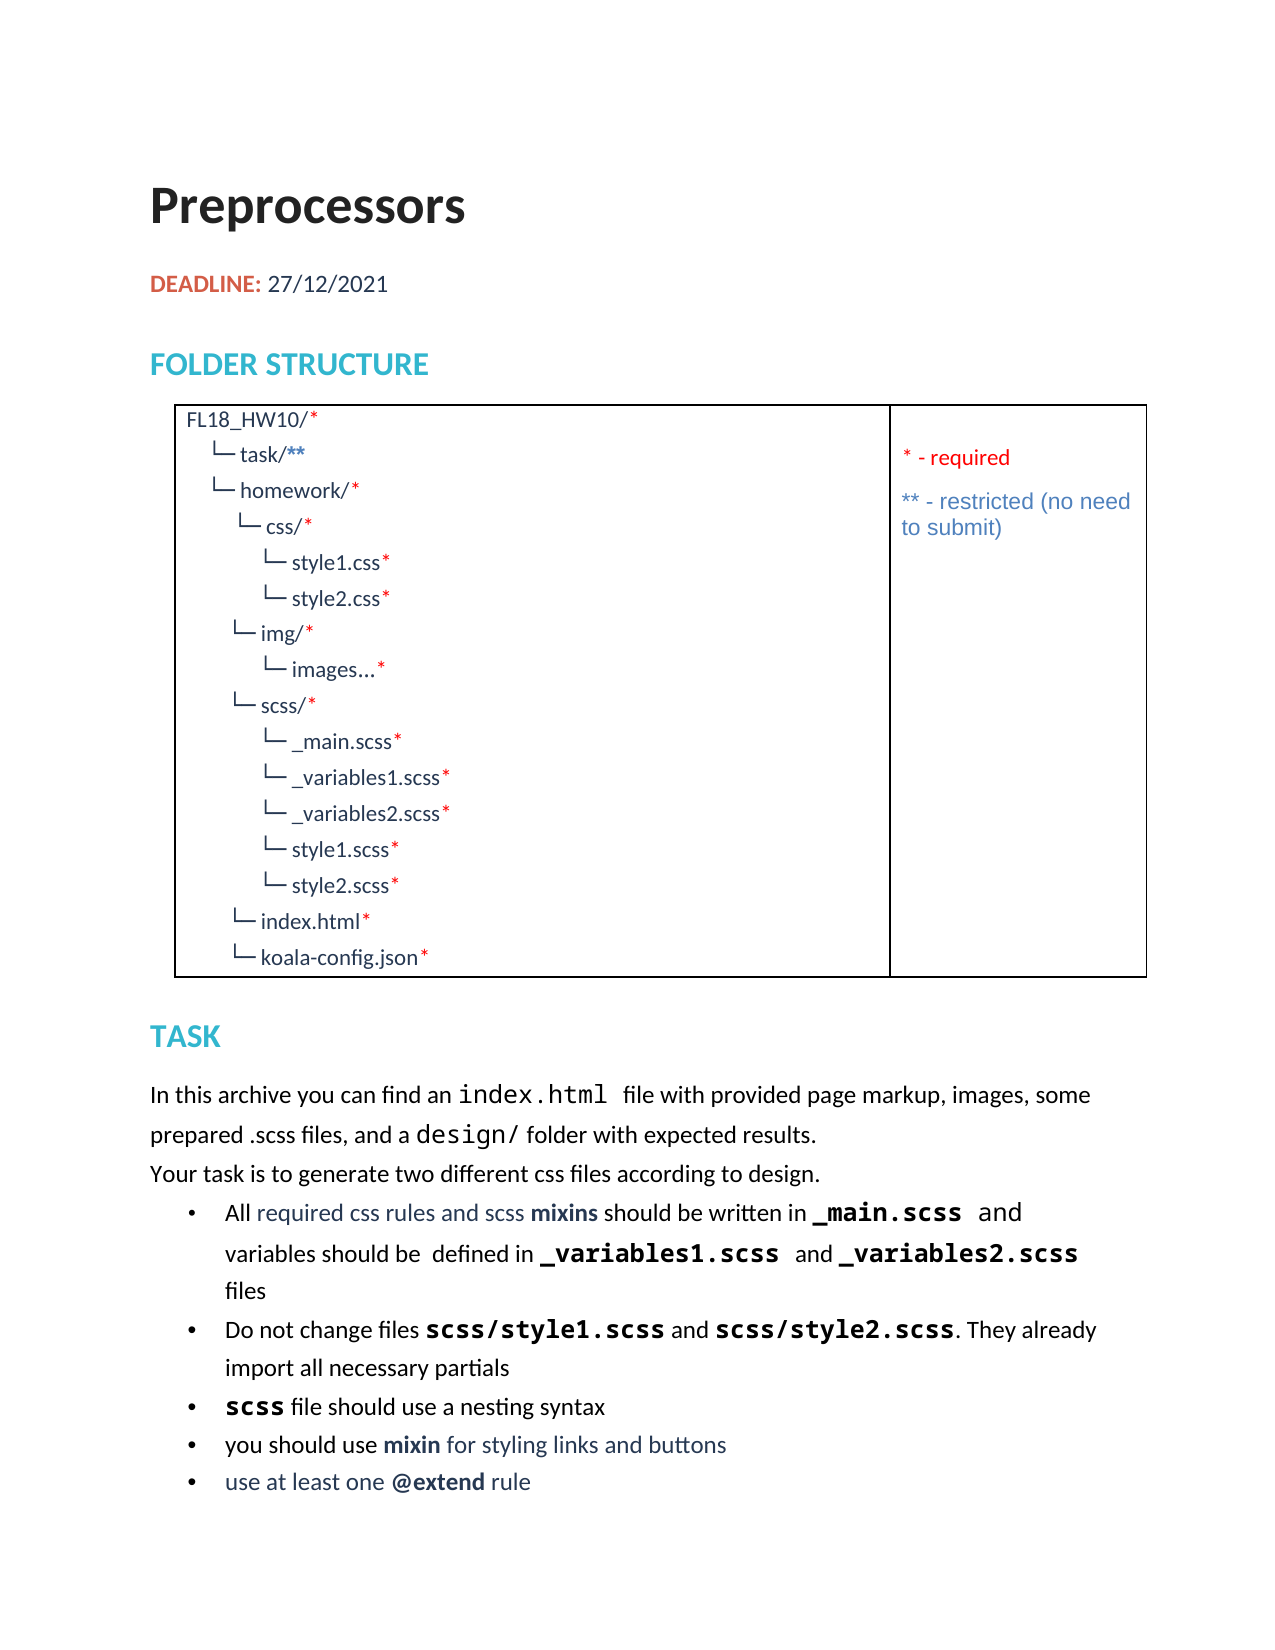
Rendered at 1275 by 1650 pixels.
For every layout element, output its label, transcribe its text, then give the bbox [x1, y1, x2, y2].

text DEADLINE: 27/12/2021 [150, 268, 1125, 299]
text FOLDER STRUCTURE [150, 343, 1125, 383]
list use at least one @extend rule [187, 1466, 1125, 1497]
list you should use mixin for styling links and buttons [187, 1429, 1125, 1460]
table_header FL18_HW10/* └─ task/** └─ homework/* └─ css/* └─ style1.css* └─ style2.css* └─ img/* └─ images…* └─ scss/* └─ _main.scss* └─ _variables1.scss* └─ _variables2.scss* └─ style1.scss* └─ style2.scss* └─ index.html* └─ koala-config.json* [176, 406, 889, 976]
list scss file should use a nesting syntax [187, 1389, 1125, 1423]
text Your task is to generate two different css files according to design. [150, 1158, 1125, 1188]
list Do not change files scss/style1.scss and scss/style2.scss. They already import all necessary partials [187, 1312, 1125, 1383]
text In this archive you can find an index.html file with provided page markup, images, some prepared .scss files, and a design/ folder with expected results. [150, 1076, 1125, 1151]
list All required css rules and scss mixins should be written in _main.scss and variables should be defined in _variables1.scss and _variables2.scss files [187, 1194, 1125, 1306]
text TASK [150, 1015, 1125, 1056]
table_header * - required ** - restricted (no need to submit) [891, 406, 1146, 976]
text Preprocessors [150, 171, 1125, 237]
